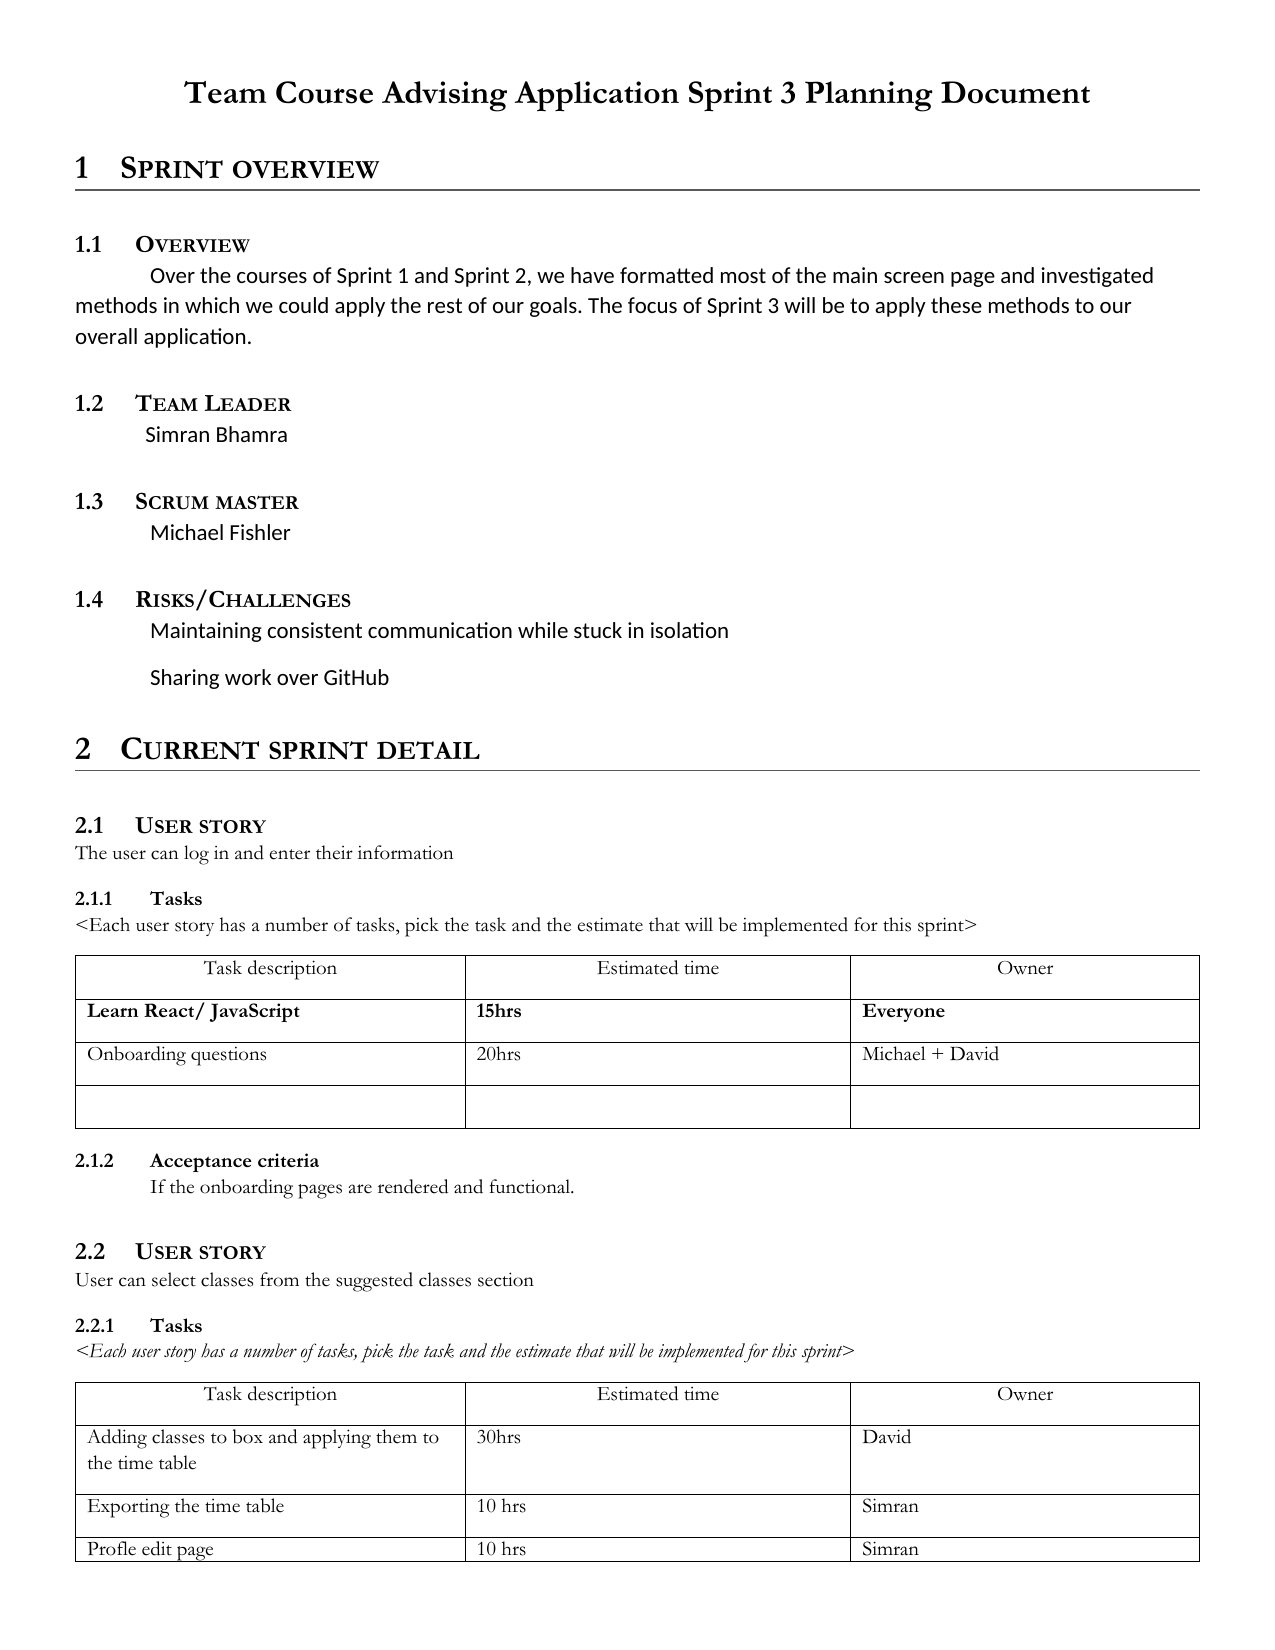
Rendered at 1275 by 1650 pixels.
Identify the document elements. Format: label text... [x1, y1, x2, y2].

table_header Task description [76, 1383, 465, 1425]
table_cell Simran [851, 1495, 1199, 1537]
table_cell 10 hrs [466, 1495, 850, 1537]
subtitle Tasks [75, 888, 1200, 911]
table_cell 20hrs [466, 1043, 850, 1085]
table_cell Everyone [851, 1000, 1199, 1042]
table_cell Simran [851, 1538, 1199, 1561]
table_cell David [851, 1426, 1199, 1493]
text Simran Bhamra [135, 420, 1200, 448]
subtitle Sprint overview [75, 150, 1200, 189]
subtitle Tasks [75, 1314, 1200, 1338]
table_cell [76, 1086, 465, 1128]
subtitle Acceptance criteria [75, 1150, 1200, 1173]
text User can select classes from the suggested classes section [75, 1268, 1200, 1292]
subtitle User story [75, 1238, 1200, 1266]
table_header Task description [76, 956, 465, 998]
text Sharing work over GitHub [75, 663, 1200, 691]
table_cell 15hrs [466, 1000, 850, 1042]
text <Each user story has a number of tasks, pick the task and the estimate that will be implemented for this sprint> [75, 1340, 1200, 1363]
table_cell Onboarding questions [76, 1043, 465, 1085]
table_header Estimated time [466, 1383, 850, 1425]
table_cell Exporting the time table [76, 1495, 465, 1537]
table_header Owner [851, 956, 1199, 998]
subtitle Scrum master [75, 487, 1200, 516]
table_cell Michael + David [851, 1043, 1199, 1085]
table_cell 10 hrs [466, 1538, 850, 1561]
table_header Owner [851, 1383, 1199, 1425]
table_cell [466, 1086, 850, 1128]
subtitle User story [75, 811, 1200, 839]
table_cell 30hrs [466, 1426, 850, 1493]
text Maintaining consistent communication while stuck in isolation [75, 616, 1200, 644]
text Over the courses of Sprint 1 and Sprint 2, we have formatted most of the main screen page and investigated methods in which we could apply the rest of our goals. The focus of Sprint 3 will be to apply these methods to our overall application. [75, 261, 1200, 350]
subtitle Risks/Challenges [75, 586, 1200, 614]
text Michael Fishler [75, 518, 1200, 546]
text The user can log in and enter their information [75, 842, 1200, 865]
text <Each user story has a number of tasks, pick the task and the estimate that will be implemented for this sprint> [75, 913, 1200, 937]
table_cell [851, 1086, 1199, 1128]
subtitle Overview [75, 231, 1200, 259]
table_cell Profle edit page [76, 1538, 465, 1561]
subtitle Current sprint detail [75, 730, 1200, 770]
title Team Course Advising Application Sprint 3 Planning Document [75, 75, 1200, 112]
text If the onboarding pages are rendered and functional. [150, 1175, 1200, 1198]
table_header Estimated time [466, 956, 850, 998]
table_cell Learn React/ JavaScript [76, 1000, 465, 1042]
table_cell Adding classes to box and applying them to the time table [76, 1426, 465, 1493]
subtitle Team Leader [75, 389, 1200, 418]
